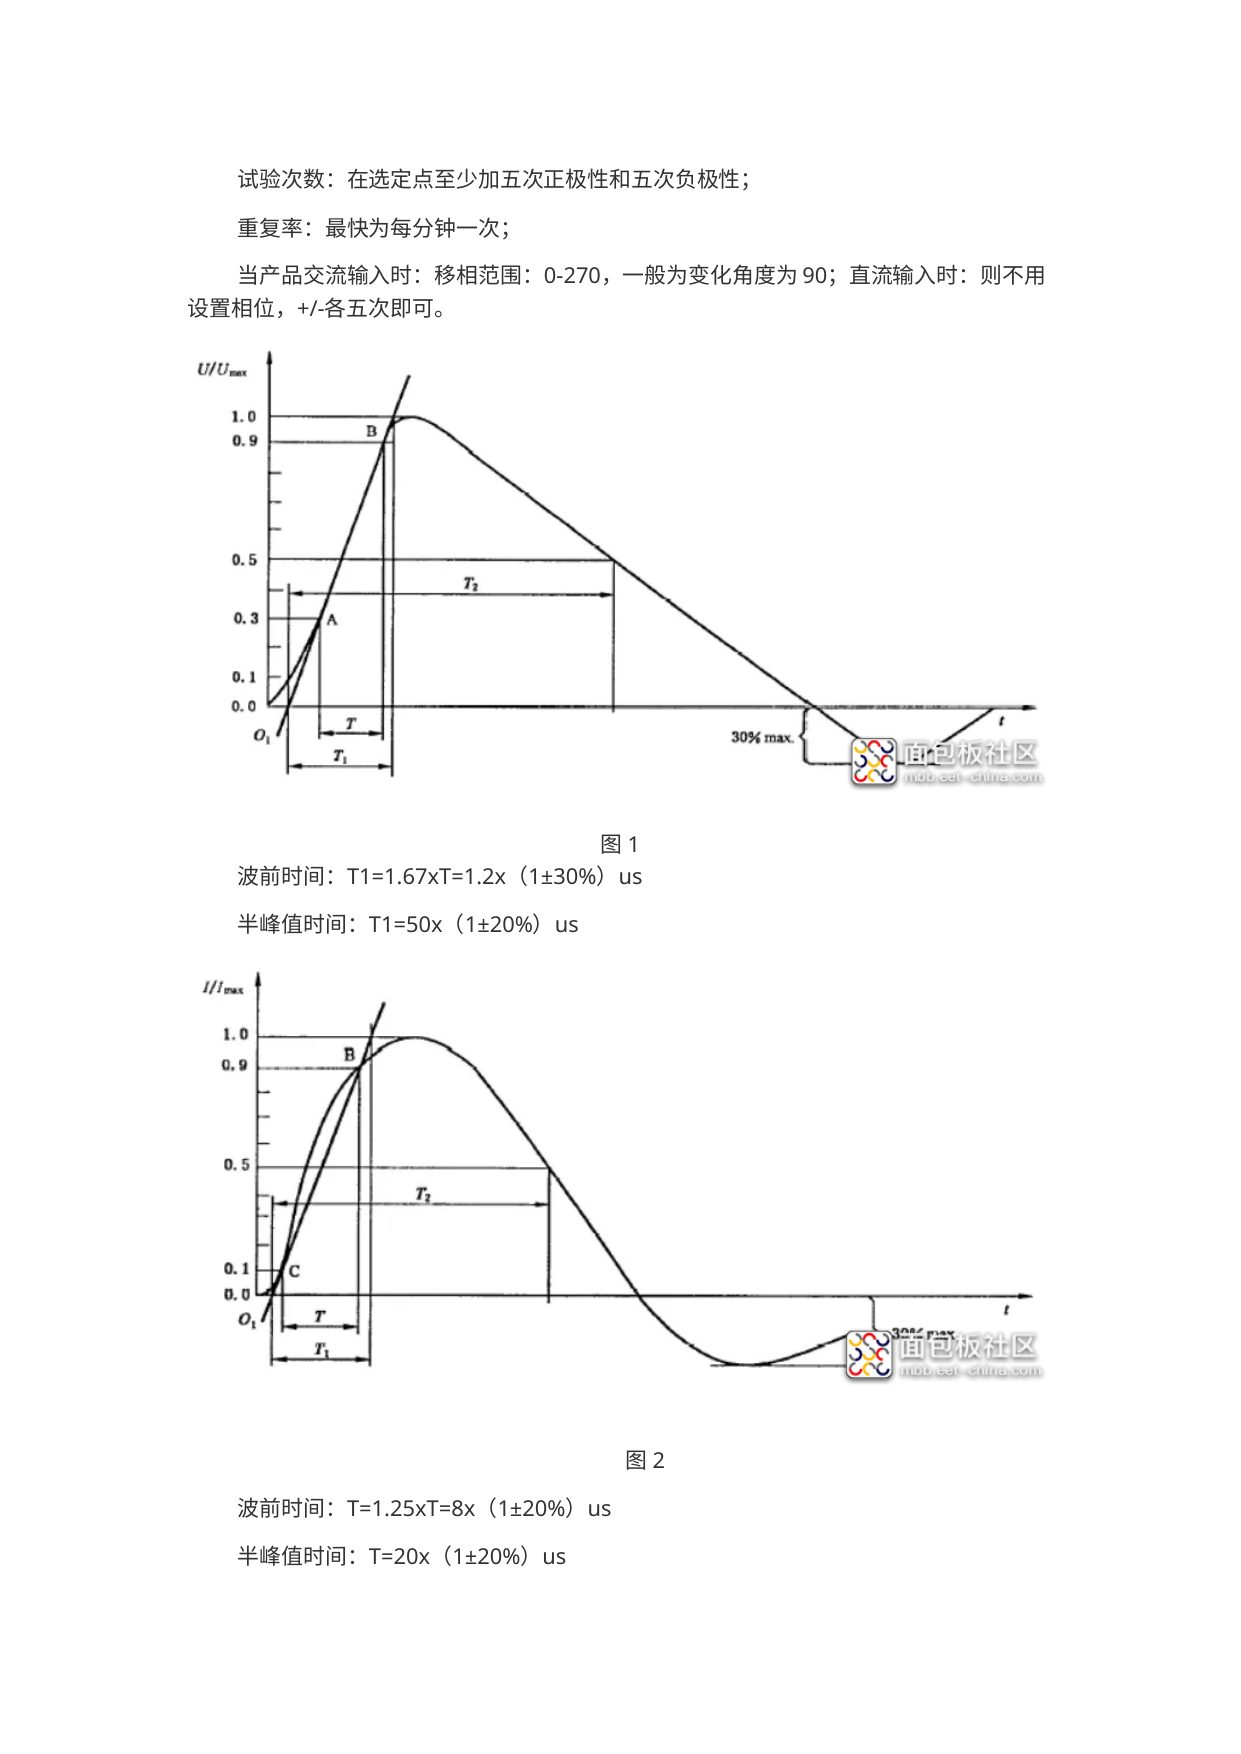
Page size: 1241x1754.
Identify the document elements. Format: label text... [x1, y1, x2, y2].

text 图 2 [187, 1443, 1053, 1475]
text 波前时间：T=1.25xT=8x（1±20%）us [187, 1491, 1053, 1523]
text 半峰值时间：T1=50x（1±20%）us [187, 907, 1053, 939]
text 当产品交流输入时：移相范围：0-270，一般为变化角度为90；直流输入时：则不用设置相位，+/-各五次即可。 [187, 258, 1053, 323]
picture [187, 955, 1053, 1391]
picture [187, 338, 1053, 797]
text 重复率：最快为每分钟一次； [187, 210, 1053, 243]
text 半峰值时间：T=20x（1±20%）us [187, 1539, 1053, 1571]
text 波前时间：T1=1.67xT=1.2x（1±30%）us [187, 859, 1053, 891]
text 试验次数：在选定点至少加五次正极性和五次负极性； [187, 162, 1053, 194]
text 图 1 [187, 826, 1053, 859]
